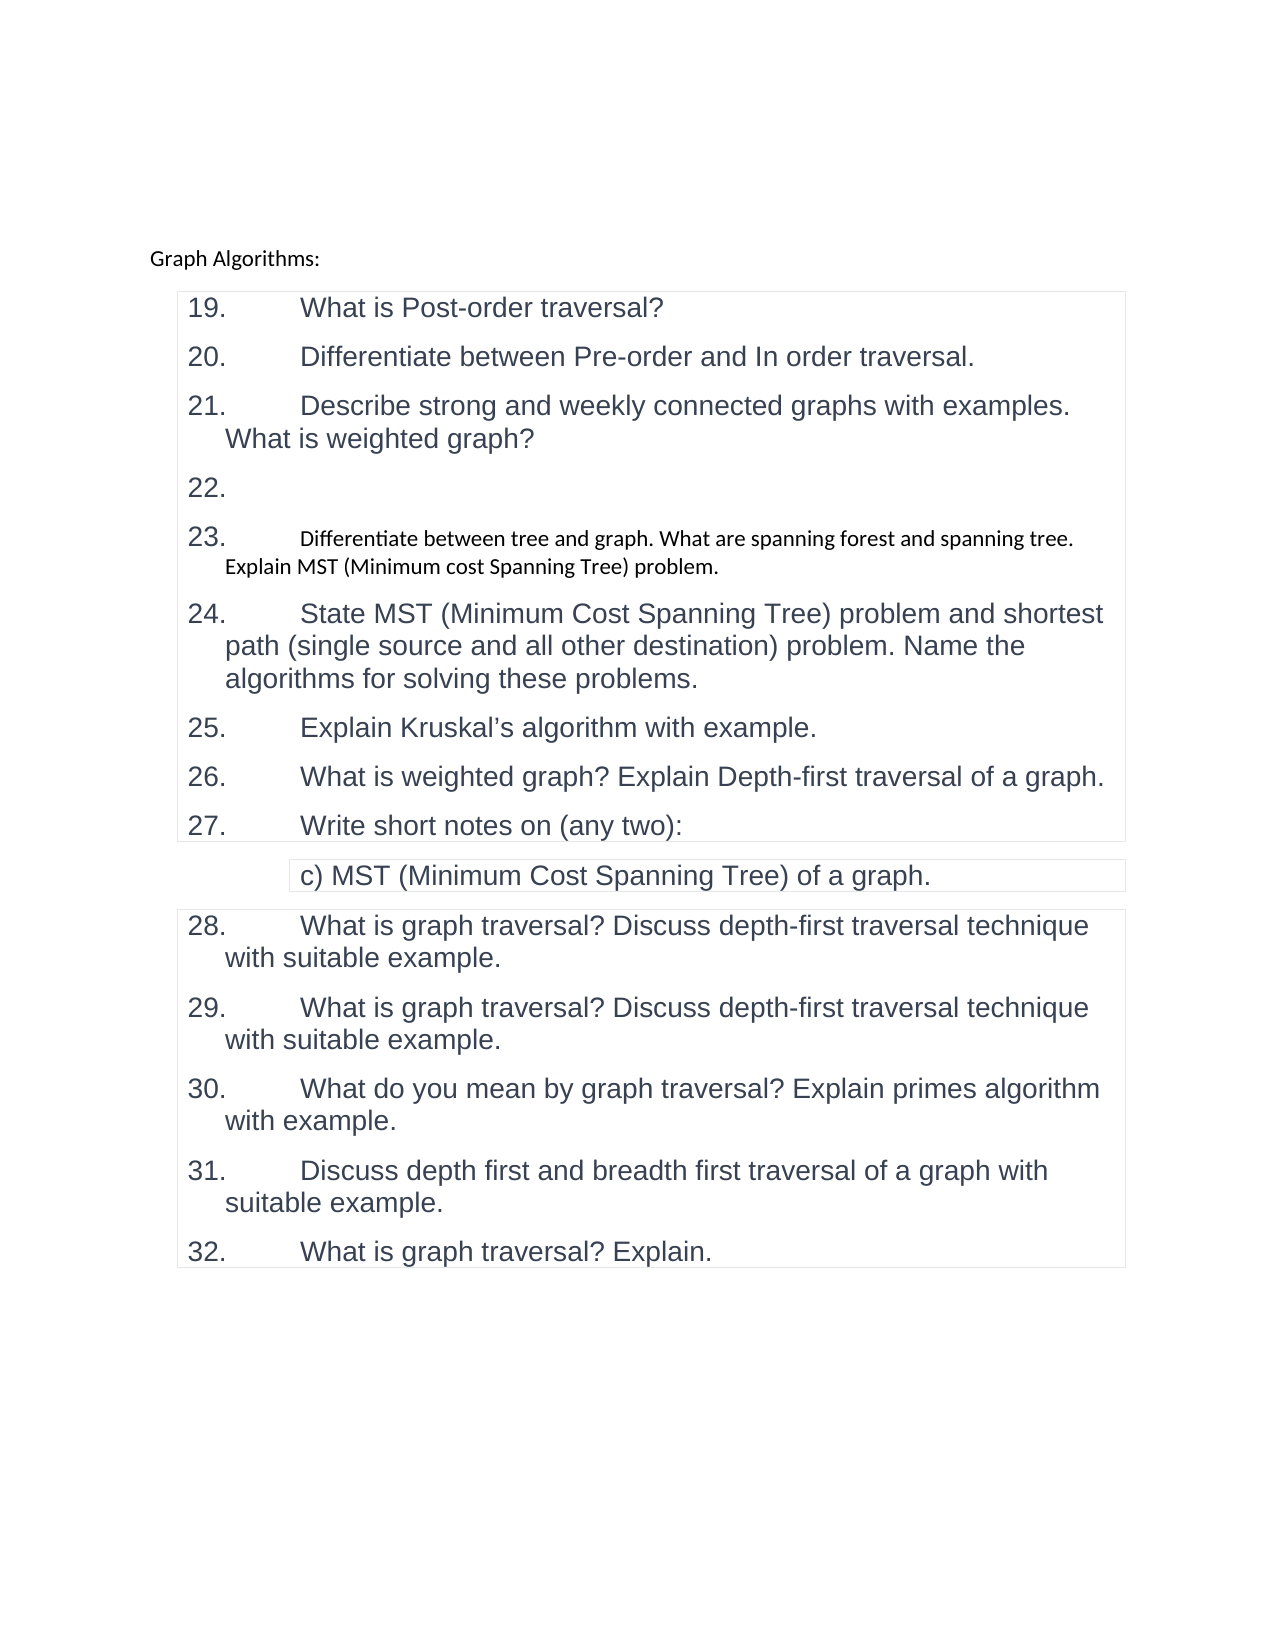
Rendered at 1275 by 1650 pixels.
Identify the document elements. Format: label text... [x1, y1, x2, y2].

list What is Post-order traversal? [178, 292, 1125, 323]
text Graph Algorithms: [150, 244, 1125, 272]
list Describe strong and weekly connected graphs with examples. What is weighted graph? [178, 389, 1125, 454]
list Explain Kruskal’s algorithm with example. [178, 710, 1125, 743]
list State MST (Minimum Cost Spanning Tree) problem and shortest path (single source and all other destination) problem. Name the algorithms for solving these problems. [178, 596, 1125, 694]
list Discuss depth first and breadth first traversal of a graph with suitable example. [178, 1153, 1125, 1218]
text c) MST (Minimum Cost Spanning Tree) of a graph. [290, 860, 1125, 891]
list What is graph traversal? Explain. [178, 1234, 1125, 1267]
list What do you mean by graph traversal? Explain primes algorithm with example. [178, 1071, 1125, 1137]
list What is graph traversal? Discuss depth-first traversal technique with suitable example. [178, 910, 1125, 974]
list Write short notes on (any two): [178, 808, 1125, 841]
list What is weighted graph? Explain Depth-first traversal of a graph. [178, 759, 1125, 792]
list Differentiate between Pre-order and In order traversal. [178, 340, 1125, 373]
list Differentiate between tree and graph. What are spanning forest and spanning tree. Explain MST (Minimum cost Spanning Tree) problem. [178, 519, 1125, 580]
list What is graph traversal? Discuss depth-first traversal technique with suitable example. [178, 990, 1125, 1055]
